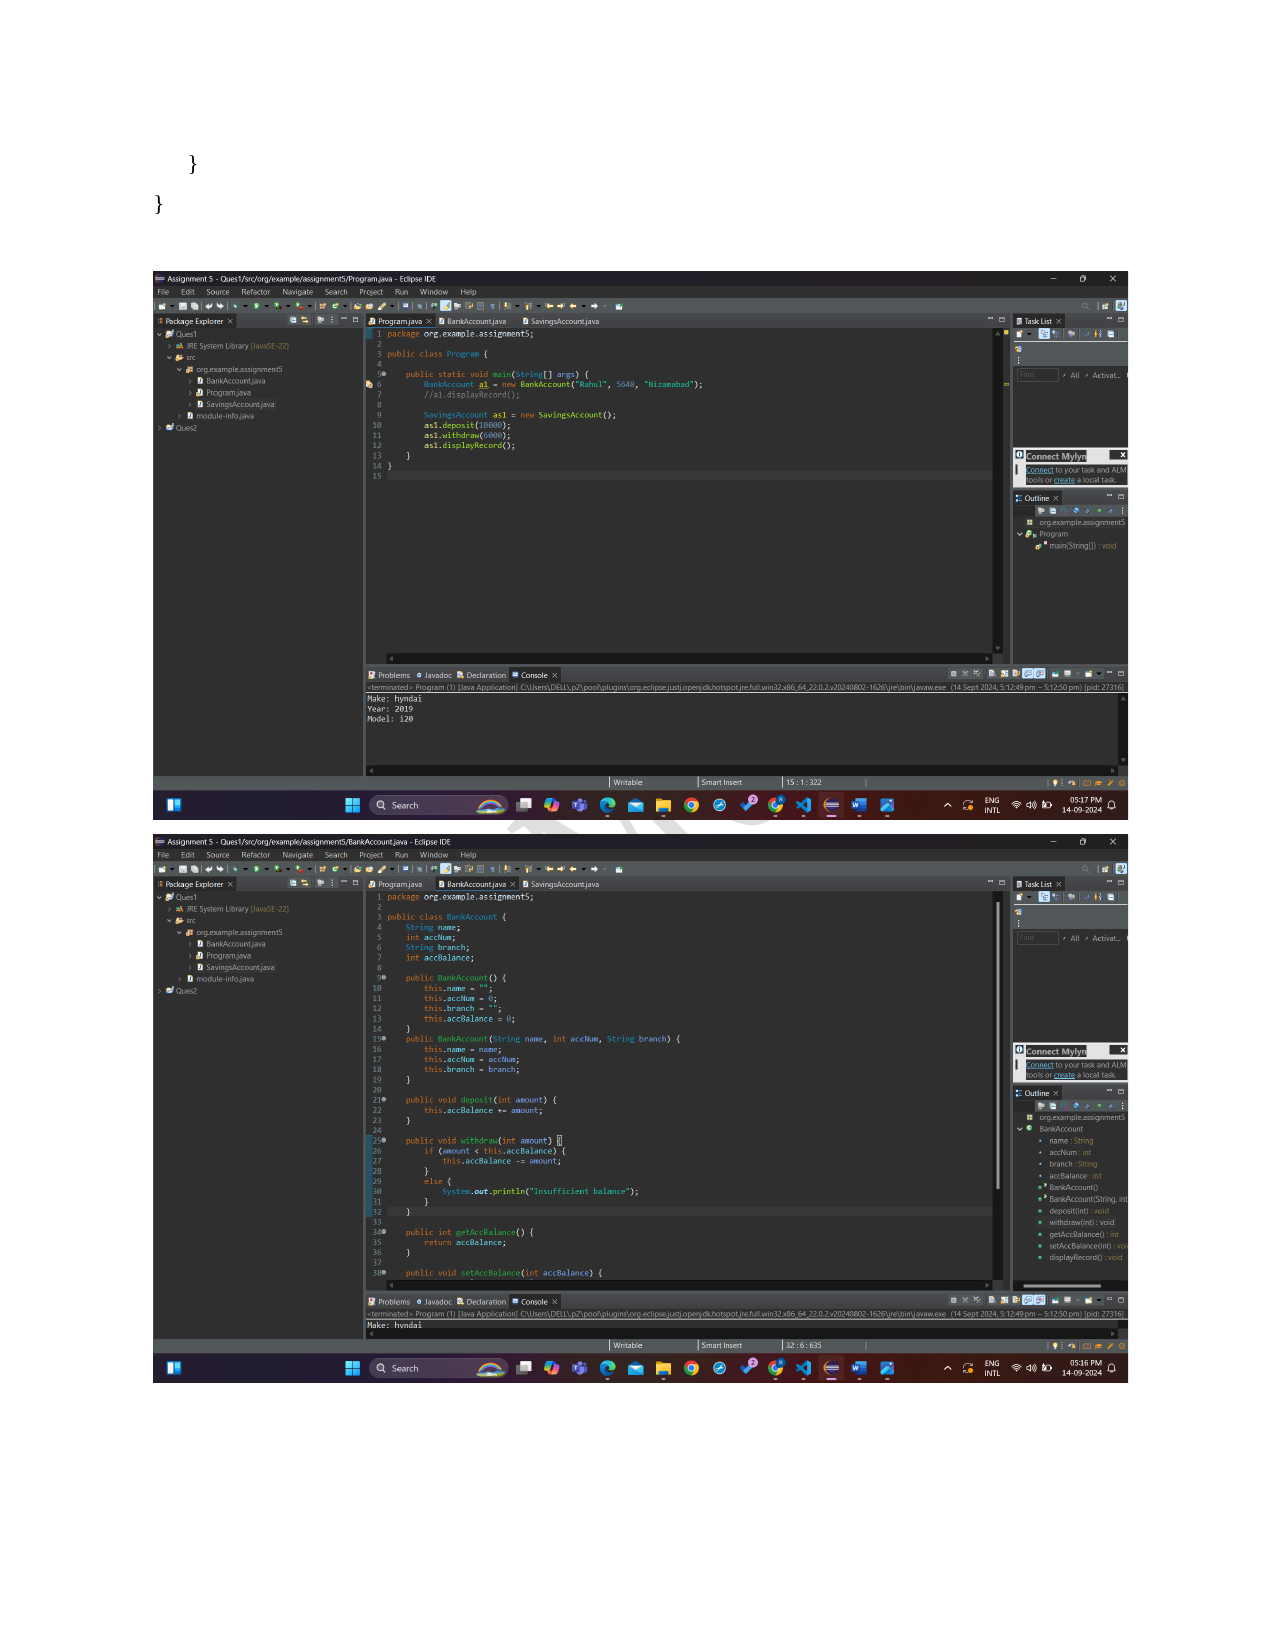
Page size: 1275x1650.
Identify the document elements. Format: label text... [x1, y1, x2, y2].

list } [153, 191, 1125, 217]
picture [153, 834, 1129, 1383]
picture [153, 271, 1129, 820]
list } [153, 150, 1125, 176]
